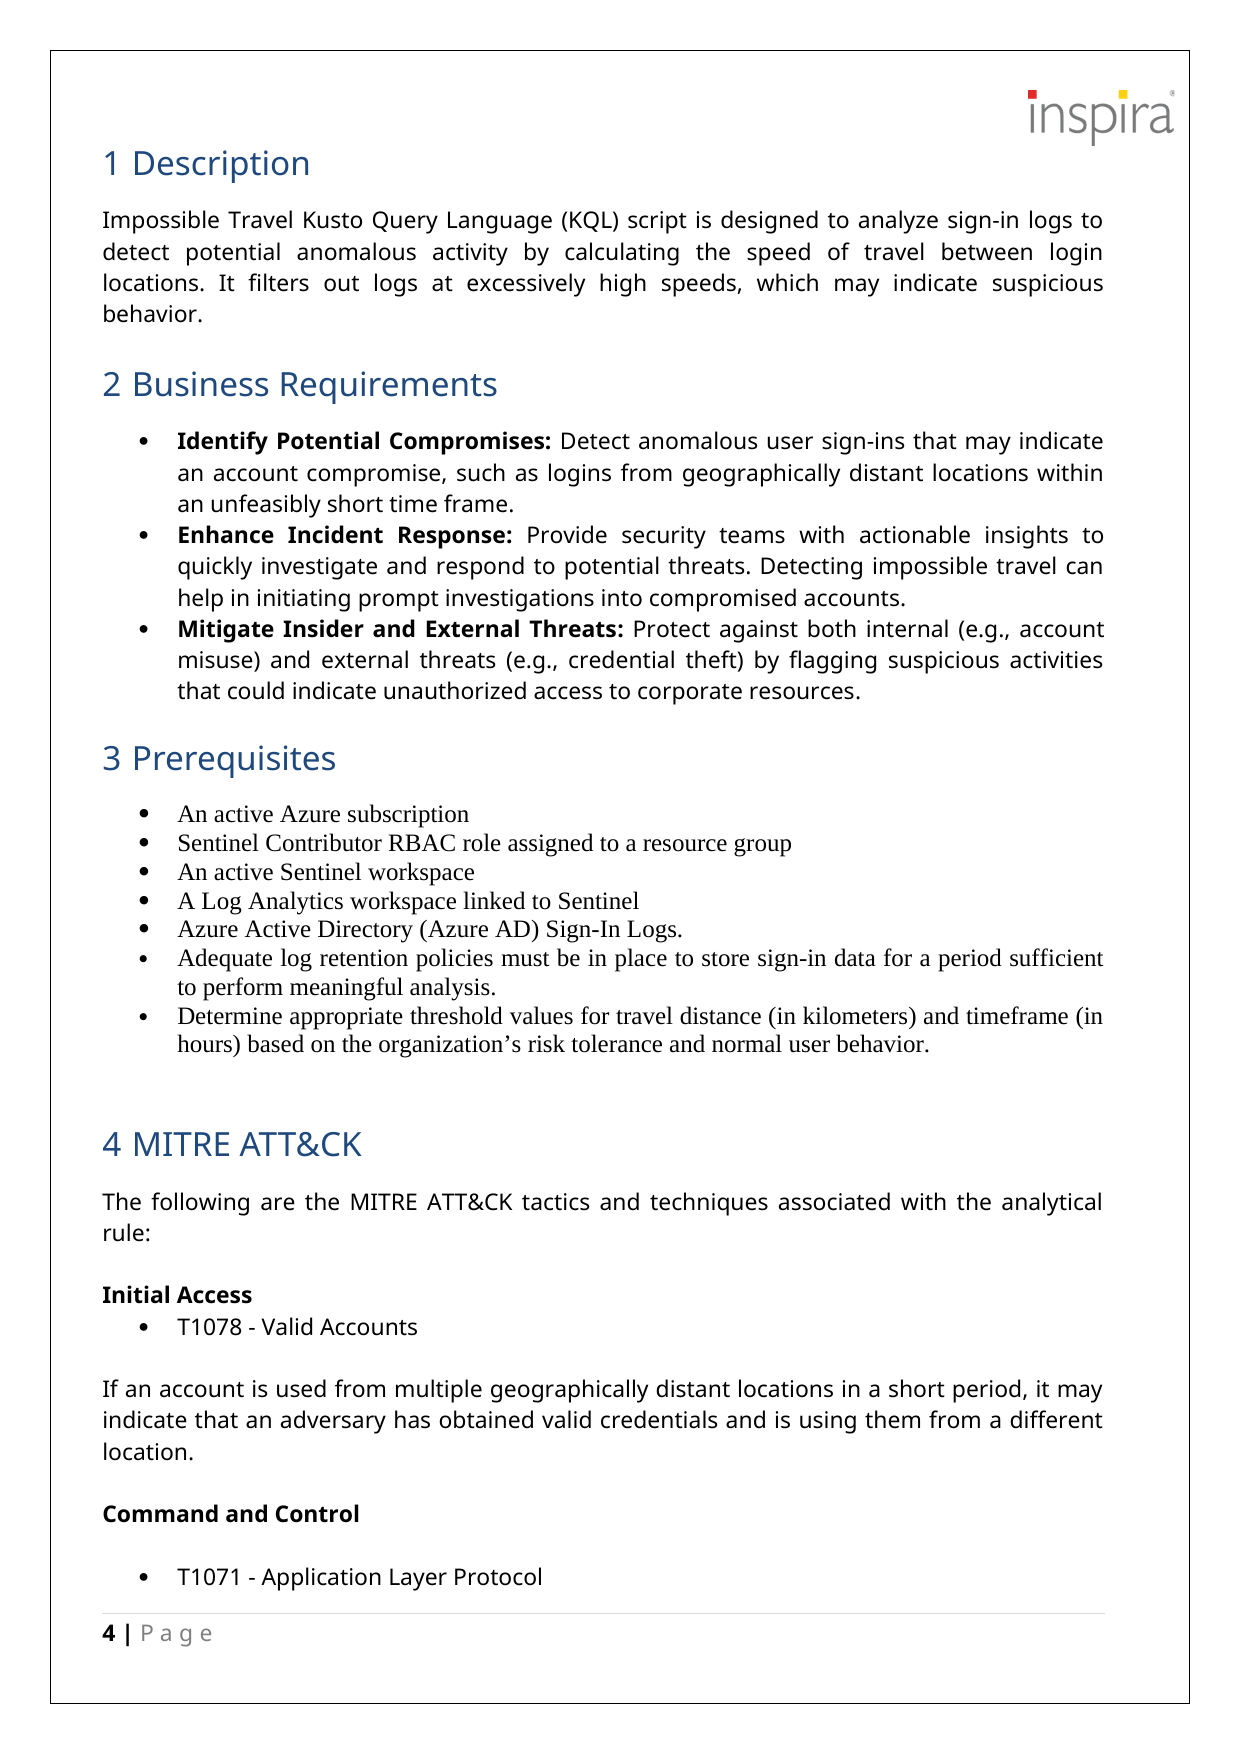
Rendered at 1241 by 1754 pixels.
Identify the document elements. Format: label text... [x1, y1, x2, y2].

list Azure Active Directory (Azure AD) Sign-In Logs. [139, 914, 1105, 943]
list An active Azure subscription [139, 799, 1105, 828]
text Impossible Travel Kusto Query Language (KQL) script is designed to analyze sign-in logs to detect potential anomalous activity by calculating the speed of travel between login locations. It filters out logs at excessively high speeds, which may indicate suspicious behavior. [102, 204, 1105, 329]
text The following are the MITRE ATT&CK tactics and techniques associated with the analytical rule: [102, 1186, 1105, 1248]
list Identify Potential Compromises: Detect anomalous user sign-ins that may indicate an account compromise, such as logins from geographically distant locations within an unfeasibly short time frame. [139, 425, 1105, 519]
list An active Sentinel workspace [139, 857, 1105, 886]
list T1078 - Valid Accounts [139, 1311, 1105, 1342]
list Enhance Incident Response: Provide security teams with actionable insights to quickly investigate and respond to potential threats. Detecting impossible travel can help in initiating prompt investigations into compromised accounts. [139, 519, 1105, 613]
list Determine appropriate threshold values for travel distance (in kilometers) and timeframe (in hours) based on the organization’s risk tolerance and normal user behavior. [139, 1001, 1105, 1058]
subtitle Description [102, 139, 1105, 185]
text Command and Control [102, 1498, 1105, 1529]
list Sentinel Contributor RBAC role assigned to a resource group [139, 828, 1105, 857]
text Initial Access [102, 1279, 1105, 1311]
list A Log Analytics workspace linked to Sentinel [139, 886, 1105, 914]
subtitle Prerequisites [102, 735, 1105, 780]
subtitle Business Requirements [102, 361, 1105, 406]
subtitle MITRE ATT&CK [102, 1121, 1105, 1166]
text If an account is used from multiple geographically distant locations in a short period, it may indicate that an adversary has obtained valid credentials and is using them from a different location. [102, 1373, 1105, 1467]
list Mitigate Insider and External Threats: Protect against both internal (e.g., account misuse) and external threats (e.g., credential theft) by flagging suspicious activities that could indicate unauthorized access to corporate resources. [139, 613, 1105, 706]
picture [1028, 90, 1175, 146]
list T1071 - Application Layer Protocol [139, 1561, 1105, 1592]
list Adequate log retention policies must be in place to store sign-in data for a period sufficient to perform meaningful analysis. [139, 943, 1105, 1001]
